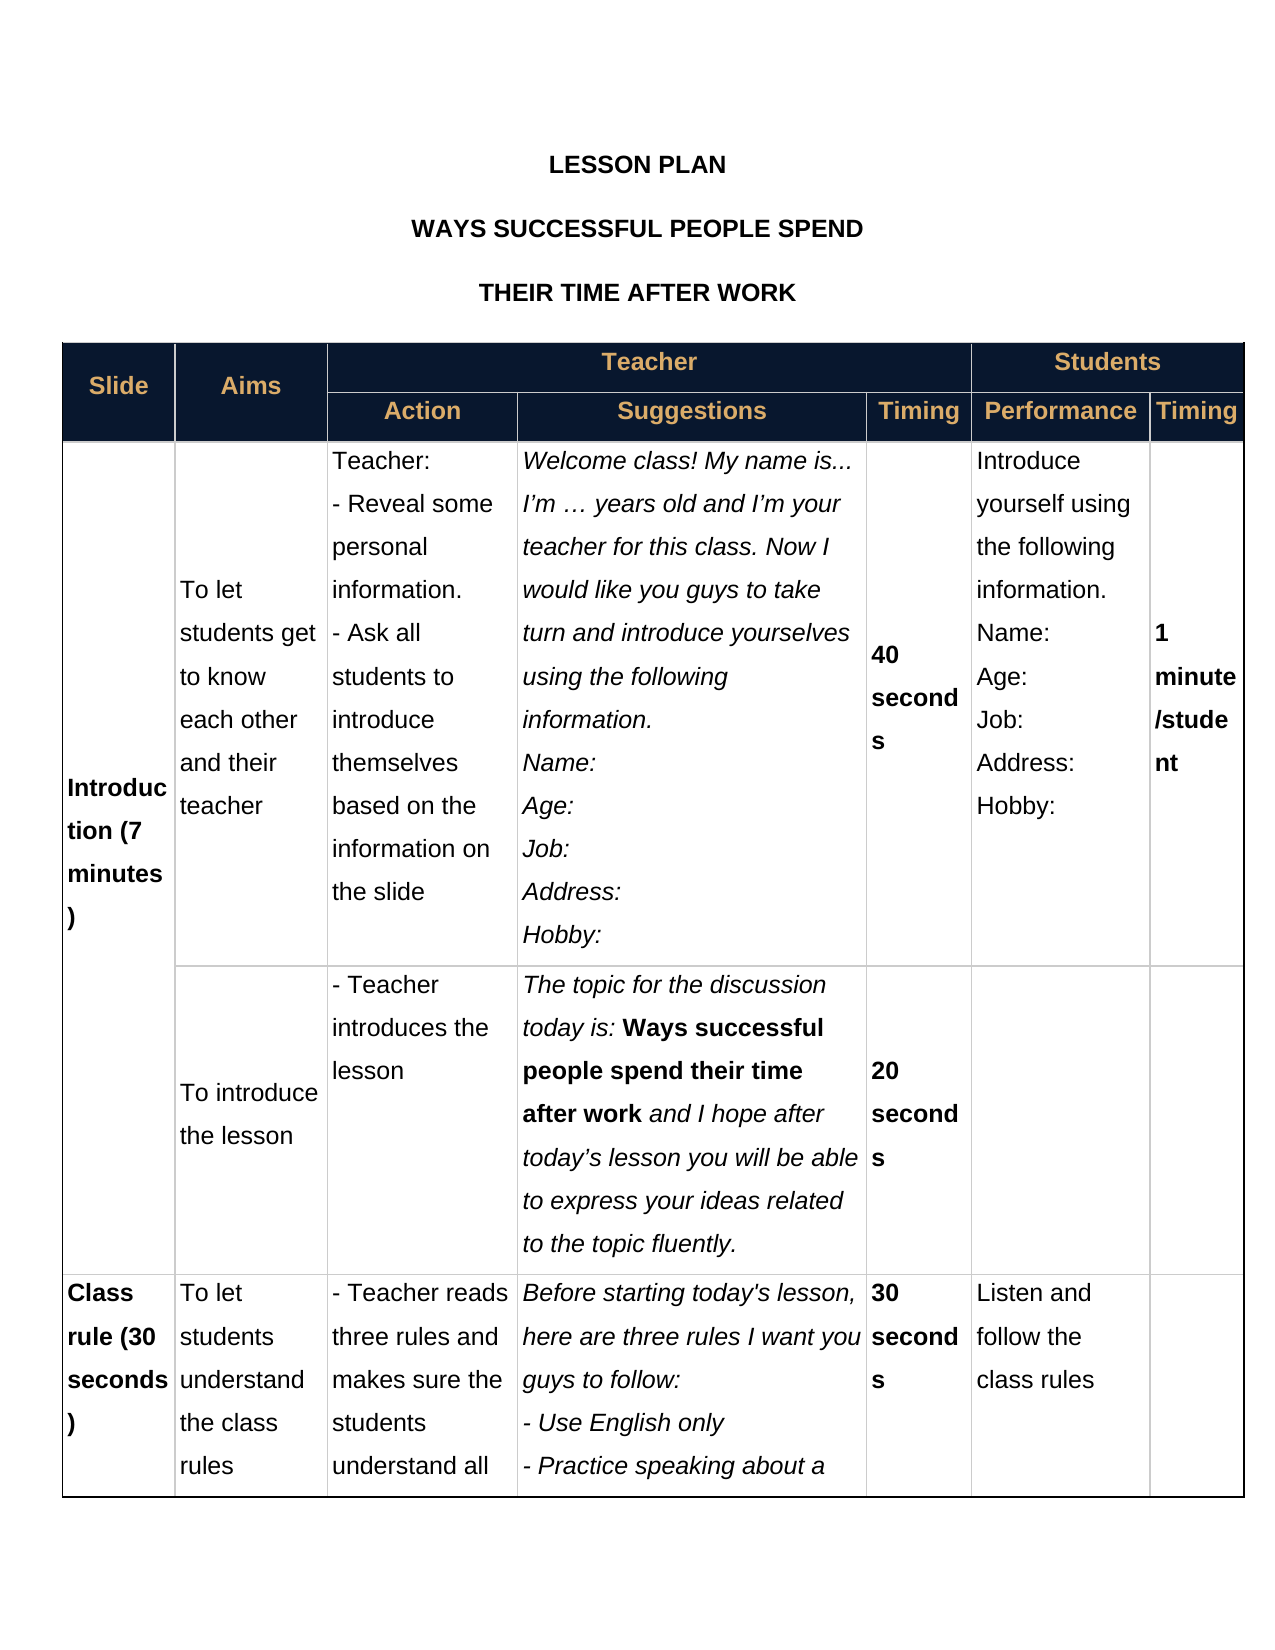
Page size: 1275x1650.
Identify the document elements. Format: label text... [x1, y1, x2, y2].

table_cell - Teacher introduces the lesson [328, 967, 517, 1274]
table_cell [972, 1275, 1149, 1496]
table_header Teacher [328, 343, 971, 392]
table_cell [1151, 1275, 1243, 1496]
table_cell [328, 1275, 517, 1496]
table_header Students [972, 343, 1243, 392]
table_cell 1 minute/student [1151, 443, 1243, 965]
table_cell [63, 1275, 174, 1496]
text THEIR TIME AFTER WORK [150, 278, 1125, 307]
table_cell Introduce yourself using the following information. Name: Age: Job: Address: Hobby: [972, 443, 1149, 965]
table_cell To introduce the lesson [176, 967, 327, 1274]
table_cell 20 seconds [867, 967, 971, 1274]
text LESSON PLAN [150, 150, 1125, 179]
table_cell Performance [972, 393, 1149, 441]
table_cell To let students get to know each other and their teacher [176, 443, 327, 965]
table_cell Suggestions [518, 393, 866, 441]
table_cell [176, 1275, 327, 1496]
table_cell Action [328, 393, 517, 441]
table_cell [972, 967, 1149, 1274]
table_cell [1151, 967, 1243, 1274]
table_header Aims [176, 343, 327, 441]
table_cell Timing [1151, 393, 1243, 441]
table_cell 40 seconds [867, 443, 971, 965]
table_cell Teacher: - Reveal some personal information. - Ask all students to introduce themselves based on the information on the slide [328, 443, 517, 965]
table_header Slide [63, 343, 175, 441]
table_cell Timing [867, 393, 971, 441]
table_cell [518, 1275, 866, 1496]
text WAYS SUCCESSFUL PEOPLE SPEND [150, 214, 1125, 243]
table_cell Welcome class! My name is... I’m … years old and I’m your teacher for this class. Now I would like you guys to take turn and introduce yourselves using the following information. Name: Age: Job: Address: Hobby: [518, 443, 866, 965]
table_cell Introduction (7 minutes) [63, 443, 174, 1274]
table_cell 30 seconds [867, 1275, 971, 1496]
table_cell The topic for the discussion today is: Ways successful people spend their time after work and I hope after today’s lesson you will be able to express your ideas related to the topic fluently. [518, 967, 866, 1274]
